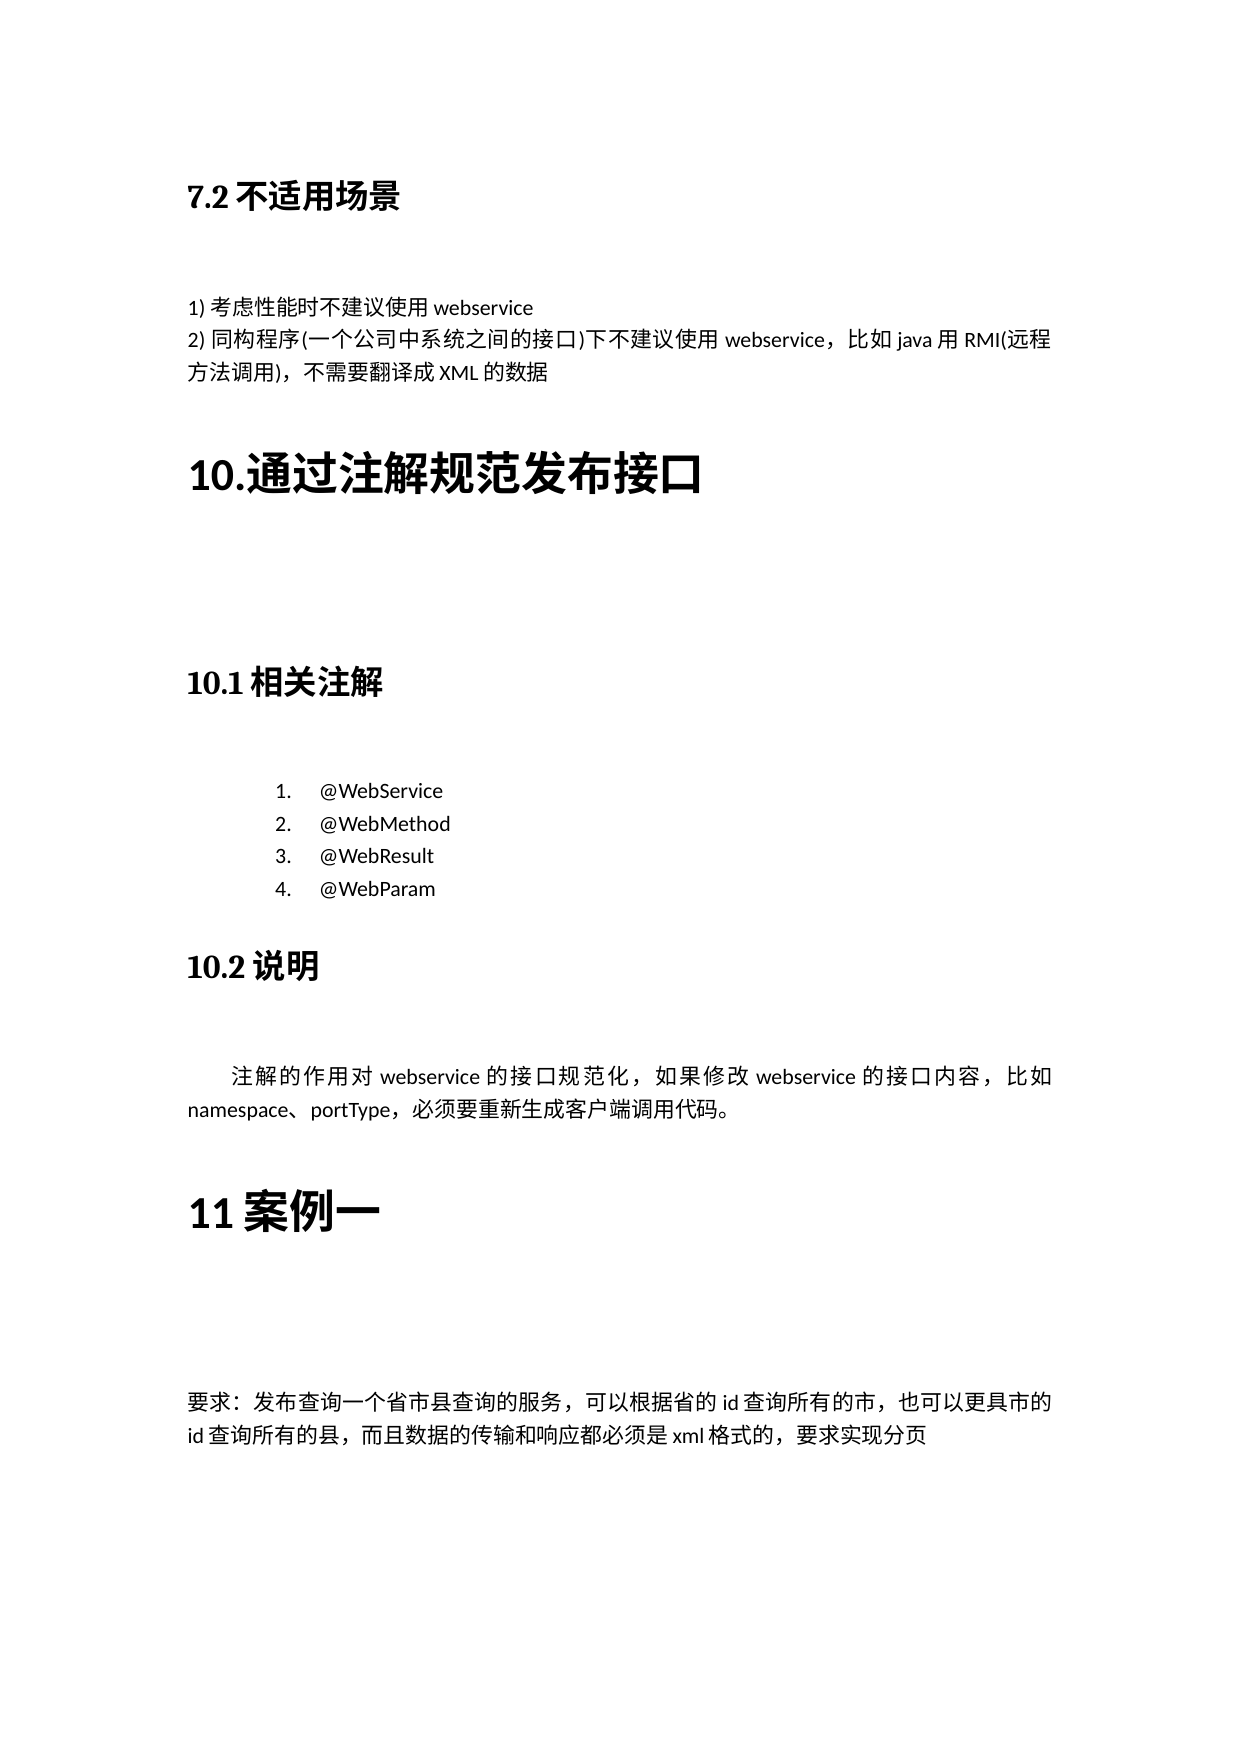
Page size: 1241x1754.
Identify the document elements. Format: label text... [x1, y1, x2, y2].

subtitle 7.2不适用场景 [187, 162, 1053, 227]
subtitle 11案例一 [187, 1159, 1053, 1257]
list @WebService [275, 775, 1053, 807]
text 1) 考虑性能时不建议使用webservice [187, 289, 1053, 322]
subtitle 10.1相关注解 [187, 647, 1053, 712]
list @WebParam [275, 872, 1053, 905]
list @WebResult [275, 840, 1053, 872]
text 注解的作用对webservice的接口规范化，如果修改webservice的接口内容，比如namespace、portType，必须要重新生成客户端调用代码。 [187, 1059, 1053, 1124]
text 2) 同构程序(一个公司中系统之间的接口)下不建议使用webservice，比如java用RMI(远程方法调用)，不需要翻译成XML的数据 [187, 322, 1053, 387]
text 要求：发布查询一个省市县查询的服务，可以根据省的id查询所有的市，也可以更具市的id查询所有的县，而且数据的传输和响应都必须是xml格式的，要求实现分页 [187, 1385, 1053, 1450]
subtitle 10.通过注解规范发布接口 [187, 422, 1053, 519]
subtitle 10.2 说明 [187, 932, 1053, 997]
list @WebMethod [275, 807, 1053, 840]
